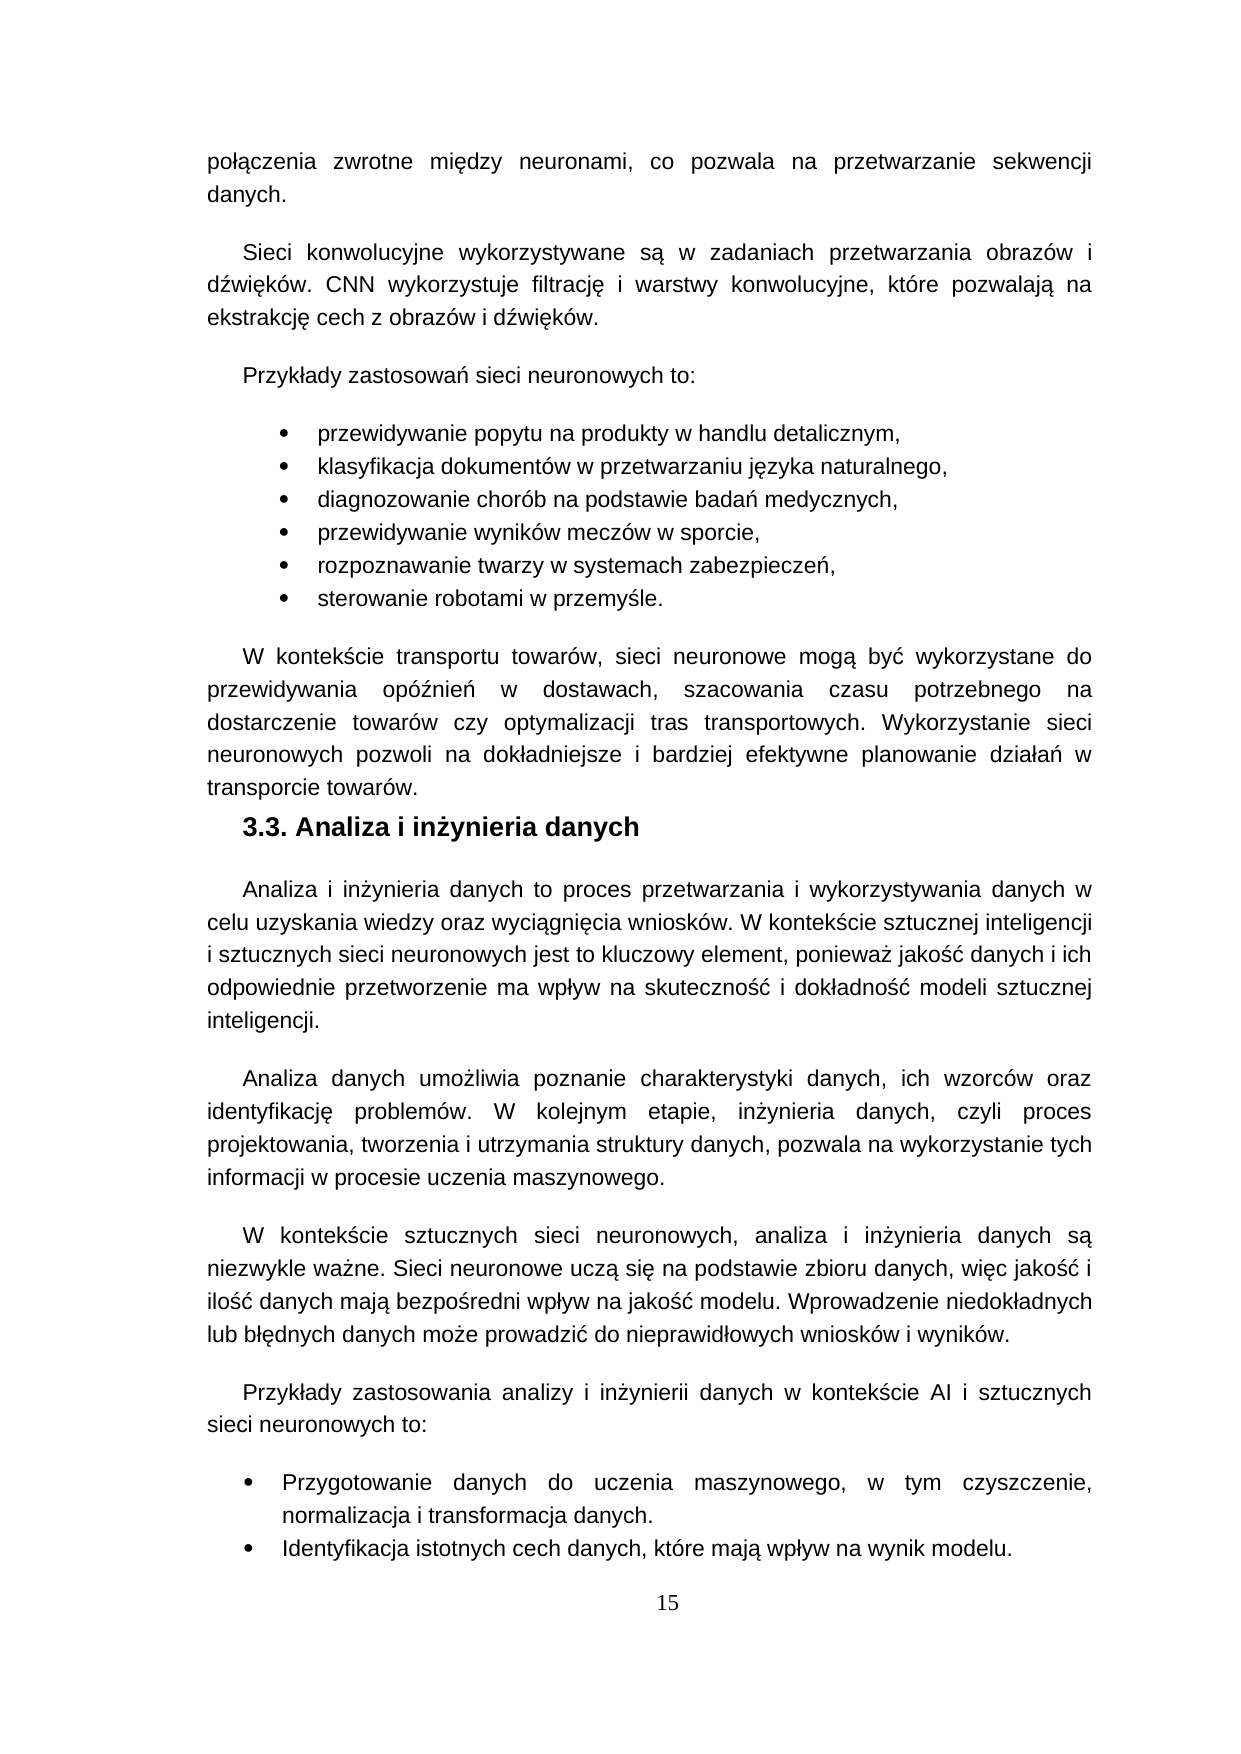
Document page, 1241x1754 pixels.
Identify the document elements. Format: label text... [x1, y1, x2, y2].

list diagnozowanie chorób na podstawie badań medycznych, [280, 486, 1092, 512]
text W kontekście sztucznych sieci neuronowych, analiza i inżynieria danych są niezwykle ważne. Sieci neuronowe uczą się na podstawie zbioru danych, więc jakość i ilość danych mają bezpośredni wpływ na jakość modelu. Wprowadzenie niedokładnych lub błędnych danych może prowadzić do nieprawidłowych wniosków i wyników. [207, 1222, 1092, 1347]
subtitle 3.3. Analiza i inżynieria danych [207, 811, 1092, 843]
list klasyfikacja dokumentów w przetwarzaniu języka naturalnego, [280, 453, 1092, 479]
text Analiza i inżynieria danych to proces przetwarzania i wykorzystywania danych w celu uzyskania wiedzy oraz wyciągnięcia wniosków. W kontekście sztucznej inteligencji i sztucznych sieci neuronowych jest to kluczowy element, ponieważ jakość danych i ich odpowiednie przetworzenie ma wpływ na skuteczność i dokładność modeli sztucznej inteligencji. [207, 876, 1092, 1033]
text Przykłady zastosowań sieci neuronowych to: [207, 362, 1092, 389]
text Sieci konwolucyjne wykorzystywane są w zadaniach przetwarzania obrazów i dźwięków. CNN wykorzystuje filtrację i warstwy konwolucyjne, które pozwalają na ekstrakcję cech z obrazów i dźwięków. [207, 238, 1092, 331]
list przewidywanie wyników meczów w sporcie, [280, 519, 1092, 545]
text W kontekście transportu towarów, sieci neuronowe mogą być wykorzystane do przewidywania opóźnień w dostawach, szacowania czasu potrzebnego na dostarczenie towarów czy optymalizacji tras transportowych. Wykorzystanie sieci neuronowych pozwoli na dokładniejsze i bardziej efektywne planowanie działań w transporcie towarów. [207, 643, 1092, 801]
list Identyfikacja istotnych cech danych, które mają wpływ na wynik modelu. [244, 1535, 1092, 1561]
text Analiza danych umożliwia poznanie charakterystyki danych, ich wzorców oraz identyfikację problemów. W kolejnym etapie, inżynieria danych, czyli proces projektowania, tworzenia i utrzymania struktury danych, pozwala na wykorzystanie tych informacji w procesie uczenia maszynowego. [207, 1065, 1092, 1190]
text Przykłady zastosowania analizy i inżynierii danych w kontekście AI i sztucznych sieci neuronowych to: [207, 1378, 1092, 1438]
list sterowanie robotami w przemyśle. [280, 585, 1092, 611]
list przewidywanie popytu na produkty w handlu detalicznym, [280, 420, 1092, 447]
list Przygotowanie danych do uczenia maszynowego, w tym czyszczenie, normalizacja i transformacja danych. [244, 1469, 1092, 1528]
list rozpoznawanie twarzy w systemach zabezpieczeń, [280, 552, 1092, 578]
